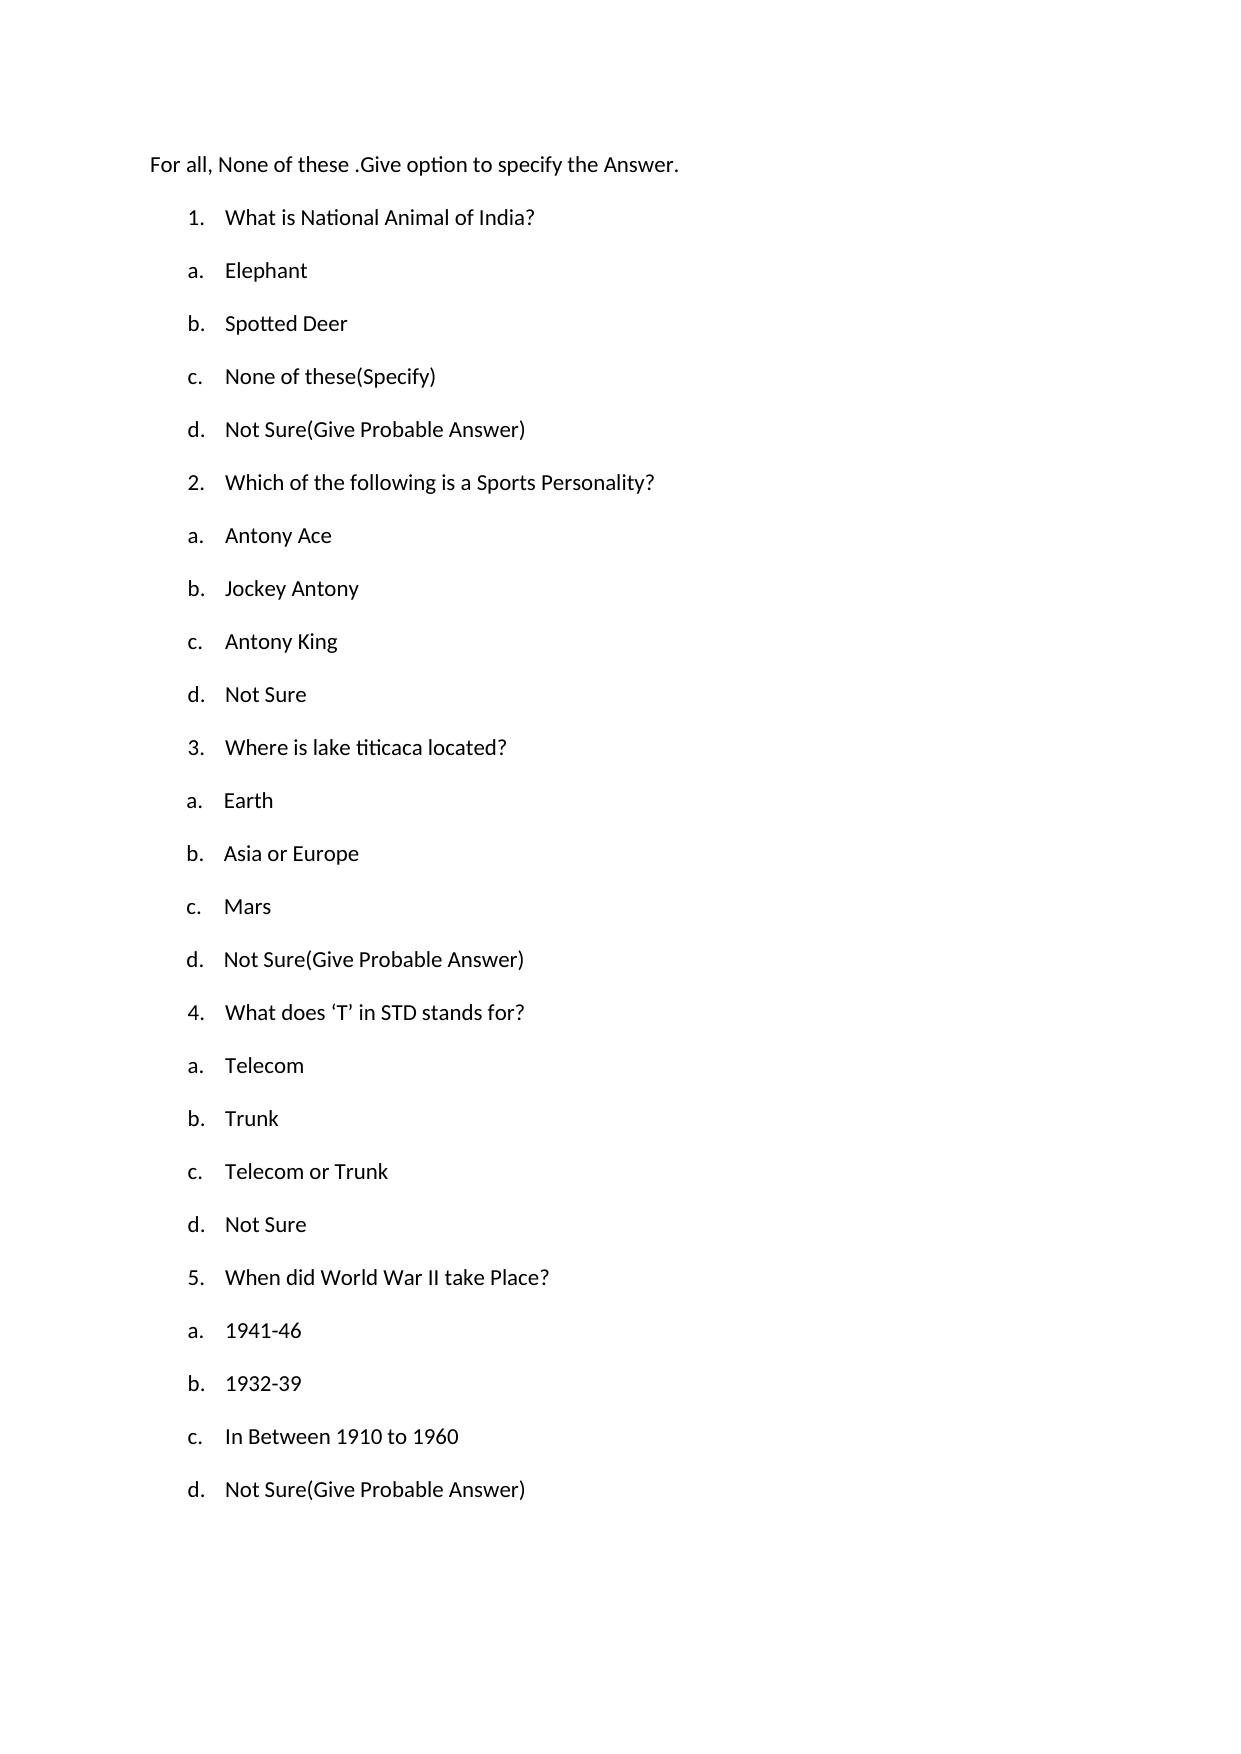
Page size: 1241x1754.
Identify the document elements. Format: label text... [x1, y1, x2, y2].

list What is National Animal of India? [187, 203, 1090, 231]
list 1941-46 [187, 1316, 1090, 1344]
list Not Sure(Give Probable Answer) [187, 1476, 1090, 1503]
list Trunk [187, 1104, 1090, 1132]
list Mars [186, 892, 1090, 920]
list Not Sure [187, 1210, 1090, 1238]
list Earth [186, 786, 1090, 814]
list Elephant [187, 256, 1090, 284]
list Where is lake titicaca located? [187, 733, 1090, 761]
list Jockey Antony [187, 574, 1090, 602]
list Telecom [187, 1051, 1090, 1079]
list Which of the following is a Sports Personality? [187, 468, 1090, 496]
list Antony King [187, 627, 1090, 655]
list Antony Ace [187, 521, 1090, 549]
list Not Sure(Give Probable Answer) [187, 415, 1090, 443]
list In Between 1910 to 1960 [187, 1422, 1090, 1451]
list When did World War II take Place? [187, 1263, 1090, 1291]
list Not Sure(Give Probable Answer) [186, 945, 1090, 973]
list None of these(Specify) [187, 362, 1090, 390]
list Spotted Deer [187, 309, 1090, 337]
list What does ‘T’ in STD stands for? [187, 998, 1090, 1026]
list Telecom or Trunk [187, 1157, 1090, 1185]
text For all, None of these .Give option to specify the Answer. [150, 150, 1090, 178]
list 1932-39 [187, 1369, 1090, 1397]
list Not Sure [187, 680, 1090, 708]
list Asia or Europe [186, 839, 1090, 867]
